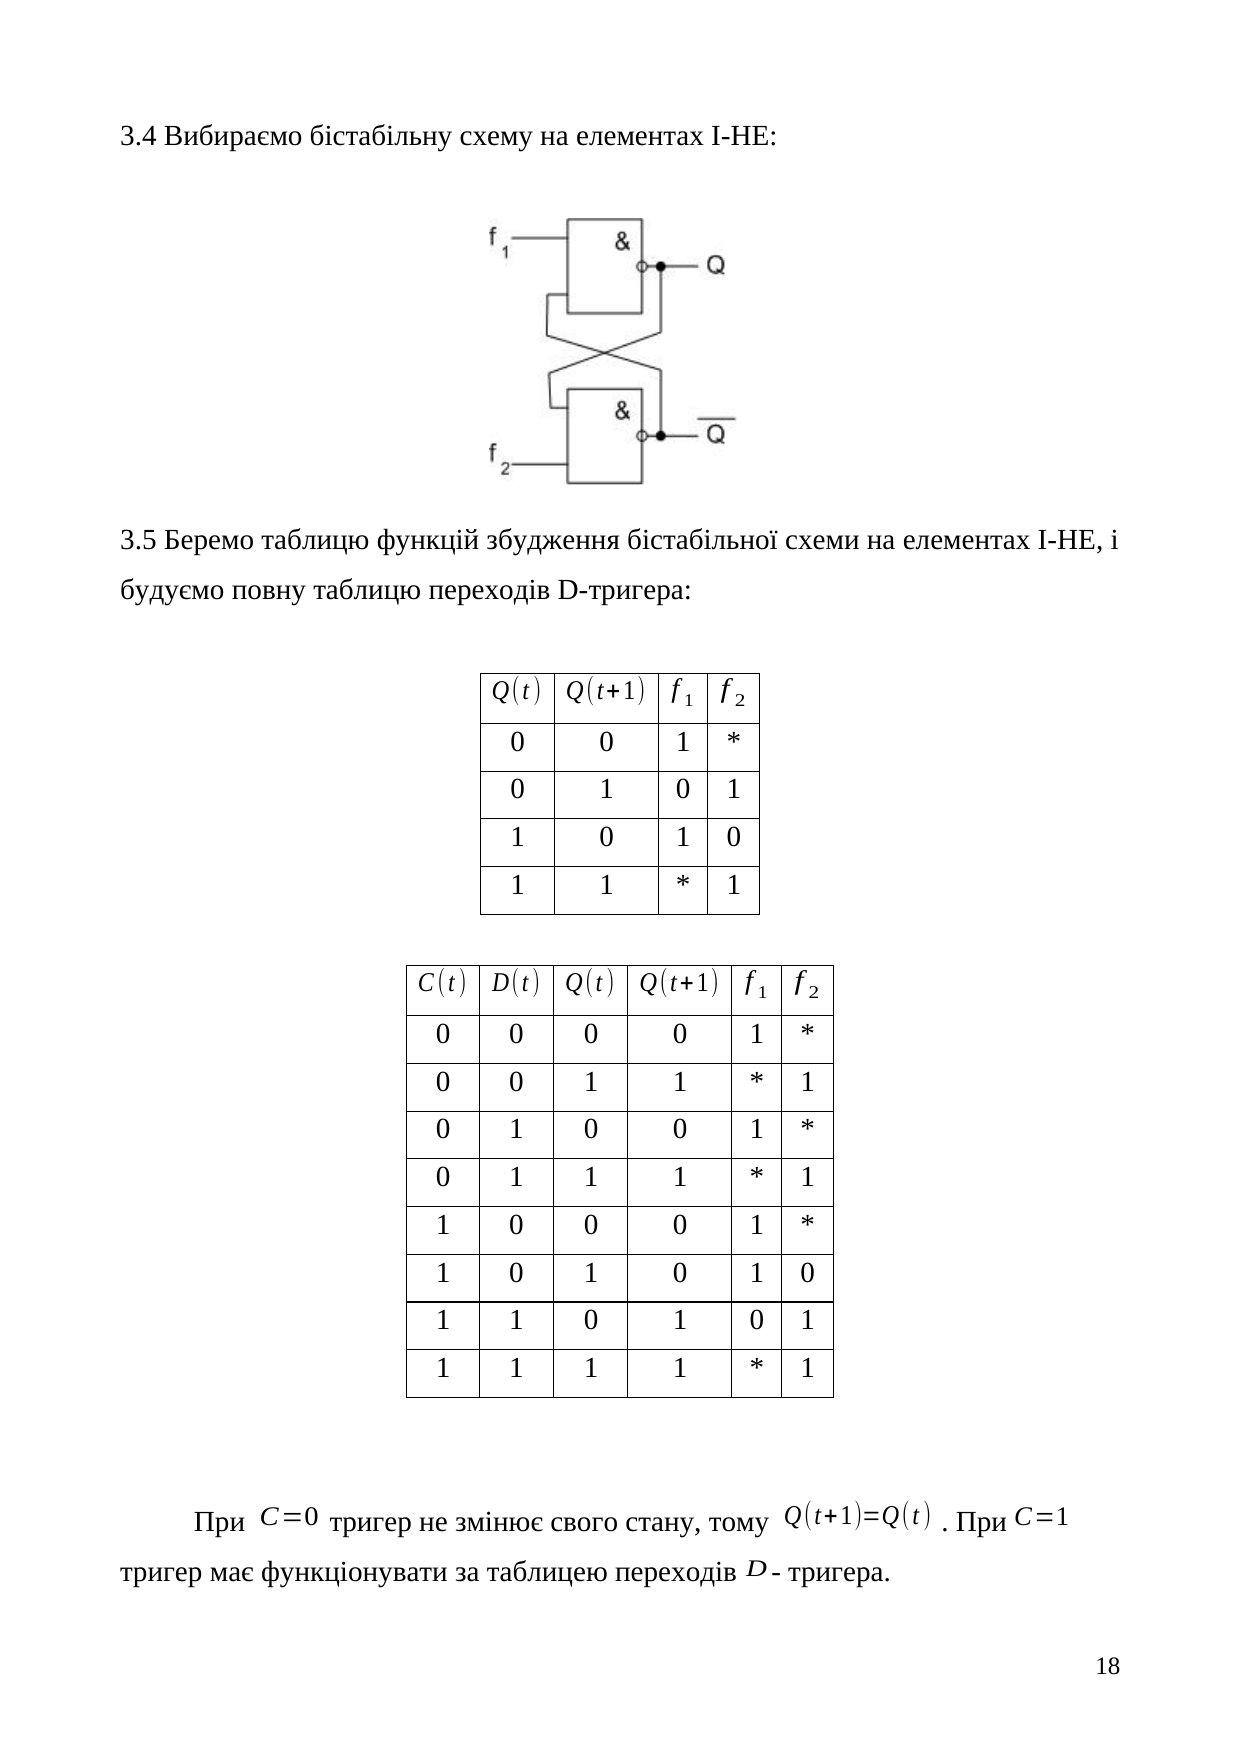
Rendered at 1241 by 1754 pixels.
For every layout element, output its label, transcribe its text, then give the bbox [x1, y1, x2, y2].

table_cell 1 [554, 1350, 627, 1397]
table_cell 0 [480, 1016, 553, 1063]
table_cell 0 [480, 1207, 553, 1254]
table_cell 0 [554, 1112, 627, 1158]
table_cell 0 [708, 819, 759, 866]
table_cell * [782, 1016, 833, 1063]
table_cell 0 [481, 724, 554, 771]
table_header [481, 674, 554, 723]
table_cell 0 [407, 1064, 479, 1111]
table_cell 1 [407, 1207, 479, 1254]
table_cell 1 [732, 1207, 781, 1254]
table_cell 1 [628, 1303, 731, 1349]
table_cell 0 [407, 1016, 479, 1063]
table_cell 0 [628, 1112, 731, 1158]
text При тригер не змінює свого стану, тому . При тригер має функціонувати за таблицею переходів - тригера. [120, 1498, 1120, 1588]
table_cell 0 [628, 1016, 731, 1063]
table_cell * [782, 1112, 833, 1158]
table_cell 1 [628, 1350, 731, 1397]
table_cell 0 [480, 1255, 553, 1301]
table_cell 1 [407, 1255, 479, 1301]
table_cell 0 [407, 1159, 479, 1206]
table_cell 1 [555, 867, 658, 914]
table_header [480, 966, 553, 1015]
table_cell 1 [554, 1064, 627, 1111]
table_cell * [659, 867, 707, 914]
table_cell 0 [554, 1303, 627, 1349]
table_cell * [732, 1064, 781, 1111]
table_cell 1 [782, 1350, 833, 1397]
table_cell 1 [732, 1255, 781, 1301]
table_cell * [732, 1350, 781, 1397]
table_cell 1 [480, 1112, 553, 1158]
table_cell 0 [555, 819, 658, 866]
table_cell 1 [407, 1303, 479, 1349]
table_cell 1 [659, 819, 707, 866]
table_cell 1 [732, 1112, 781, 1158]
table_cell 1 [481, 867, 554, 914]
table_cell 1 [554, 1159, 627, 1206]
table_cell 0 [554, 1207, 627, 1254]
table_cell 1 [708, 867, 759, 914]
table_header [659, 674, 707, 723]
table_cell 0 [732, 1303, 781, 1349]
table_cell 1 [782, 1159, 833, 1206]
table_header [407, 966, 479, 1015]
table_header [555, 674, 658, 723]
text 3.4 Вибираємо бістабільну схему на елементах І-НЕ: [120, 118, 1120, 152]
table_cell 0 [481, 772, 554, 818]
table_cell 0 [628, 1255, 731, 1301]
table_header [628, 966, 731, 1015]
table_cell 1 [555, 772, 658, 818]
table_cell 0 [407, 1112, 479, 1158]
text 3.5 Беремо таблицю функцій збудження бістабільної схеми на елементах І-НЕ, і будуємо повну таблицю переходів D-тригера: [120, 522, 1120, 606]
table_header [554, 966, 627, 1015]
table_cell 0 [782, 1255, 833, 1301]
table_cell 0 [480, 1064, 553, 1111]
table_cell 1 [782, 1303, 833, 1349]
table_cell 1 [628, 1064, 731, 1111]
table_cell * [782, 1207, 833, 1254]
table_header [732, 966, 781, 1015]
picture [489, 218, 751, 508]
table_header [782, 966, 833, 1015]
table_cell 1 [732, 1016, 781, 1063]
table_cell * [732, 1159, 781, 1206]
table_cell 1 [480, 1303, 553, 1349]
table_cell 1 [407, 1350, 479, 1397]
table_cell 0 [554, 1016, 627, 1063]
table_cell 1 [554, 1255, 627, 1301]
table_cell 1 [708, 772, 759, 818]
table_cell 1 [628, 1159, 731, 1206]
table_cell 0 [659, 772, 707, 818]
table_cell 0 [555, 724, 658, 771]
table_cell 1 [481, 819, 554, 866]
table_cell 1 [480, 1350, 553, 1397]
table_cell 1 [659, 724, 707, 771]
table_cell 0 [628, 1207, 731, 1254]
table_cell * [708, 724, 759, 771]
table_header [708, 674, 759, 723]
table_cell 1 [782, 1064, 833, 1111]
table_cell 1 [480, 1159, 553, 1206]
